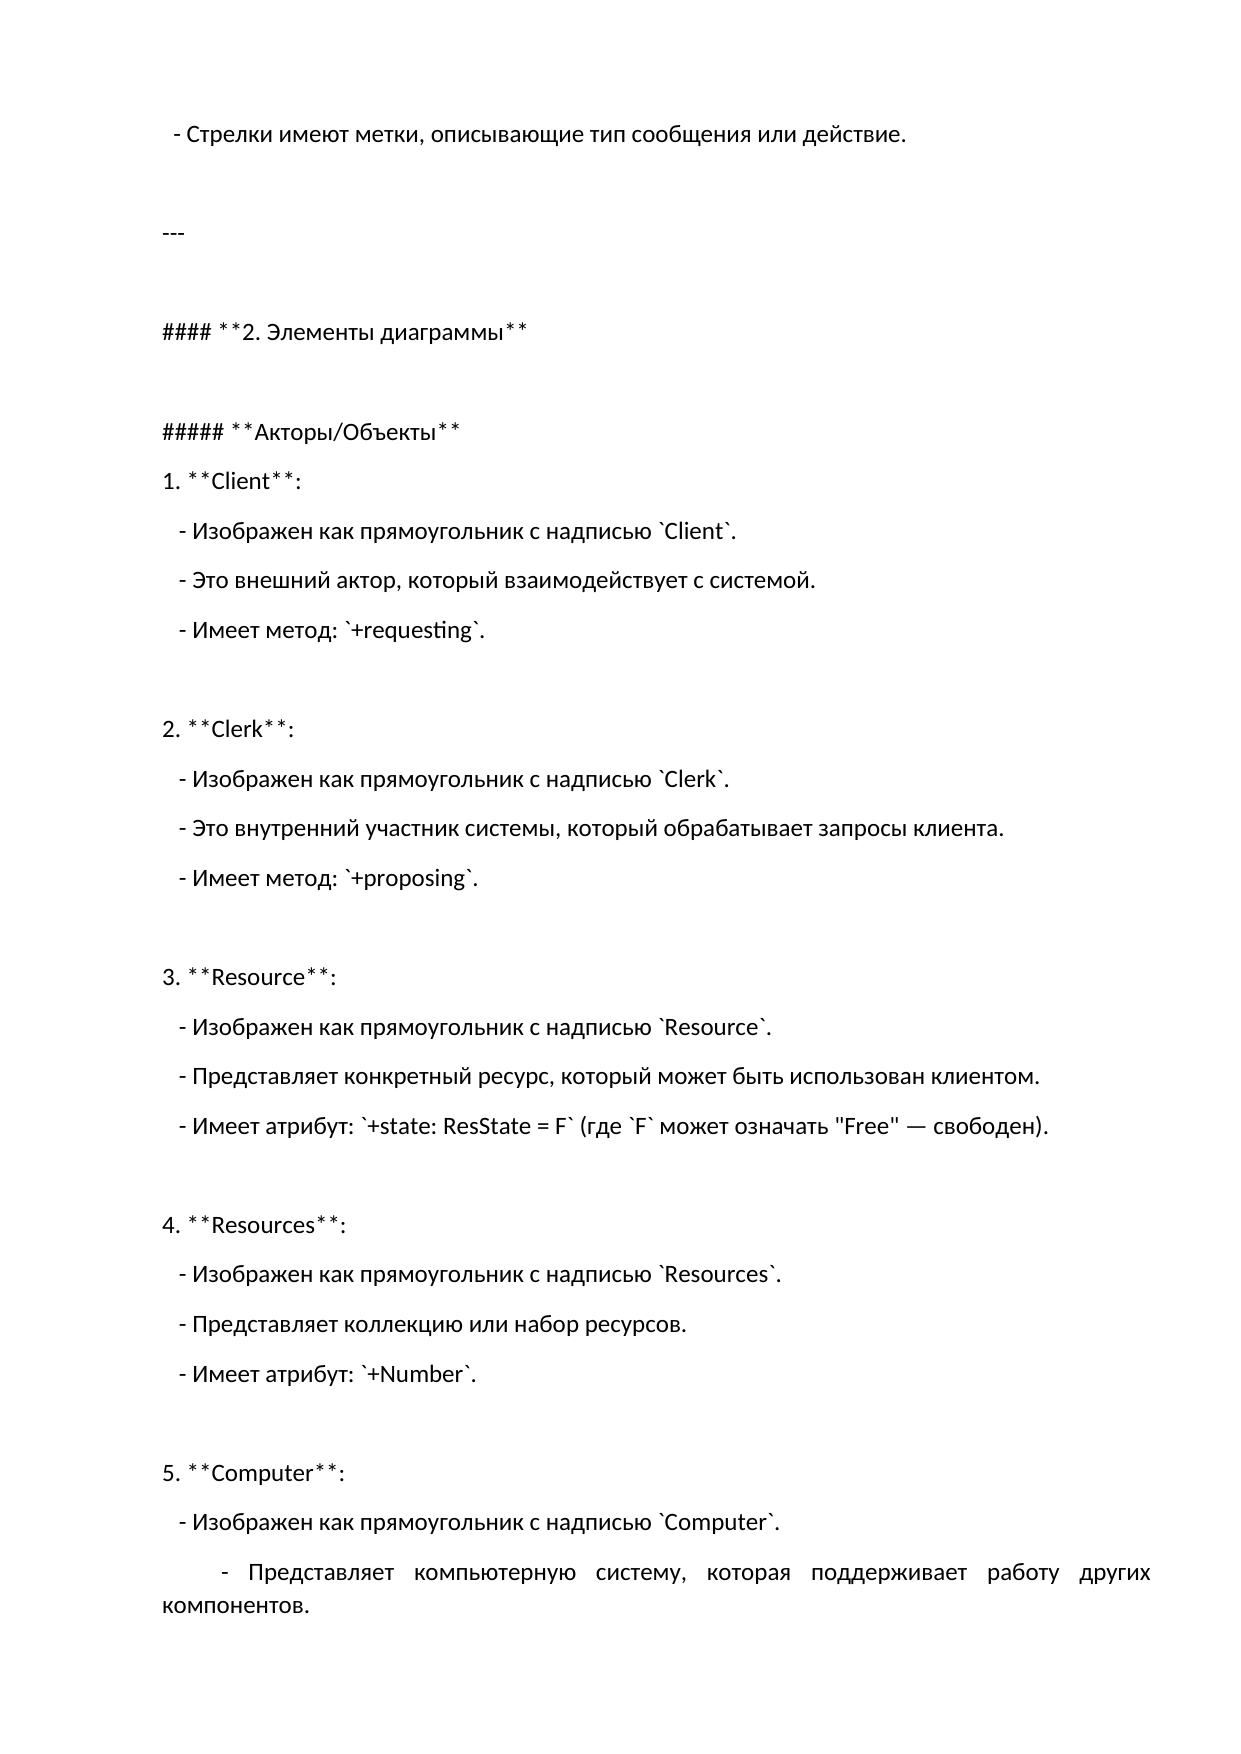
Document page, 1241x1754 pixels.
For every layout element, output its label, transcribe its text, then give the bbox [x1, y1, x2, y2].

text - Стрелки имеют метки, описывающие тип сообщения или действие. [162, 118, 1152, 149]
text #### **2. Элементы диаграммы** [162, 316, 1152, 347]
text - Это внешний актор, который взаимодействует с системой. [162, 564, 1152, 595]
text - Имеет метод: `+requesting`. [162, 614, 1152, 644]
text ##### **Акторы/Объекты** [162, 416, 1152, 446]
text - Имеет атрибут: `+Number`. [162, 1358, 1152, 1388]
text 1. **Client**: [162, 465, 1152, 496]
text - Представляет коллекцию или набор ресурсов. [162, 1308, 1152, 1339]
text --- [162, 217, 1152, 248]
text - Изображен как прямоугольник с надписью `Client`. [162, 515, 1152, 545]
text 5. **Computer**: [162, 1457, 1152, 1487]
text - Изображен как прямоугольник с надписью `Resource`. [162, 1011, 1152, 1041]
text 4. **Resources**: [162, 1209, 1152, 1239]
text - Имеет атрибут: `+state: ResState = F` (где `F` может означать "Free" — свободен). [162, 1110, 1152, 1140]
text - Это внутренний участник системы, который обрабатывает запросы клиента. [162, 812, 1152, 843]
text - Изображен как прямоугольник с надписью `Computer`. [162, 1506, 1152, 1537]
text 3. **Resource**: [162, 961, 1152, 992]
text - Изображен как прямоугольник с надписью `Clerk`. [162, 763, 1152, 793]
text - Имеет метод: `+proposing`. [162, 862, 1152, 892]
text - Изображен как прямоугольник с надписью `Resources`. [162, 1258, 1152, 1289]
text - Представляет компьютерную систему, которая поддерживает работу других компонентов. [162, 1556, 1152, 1619]
text - Представляет конкретный ресурс, который может быть использован клиентом. [162, 1060, 1152, 1091]
text 2. **Clerk**: [162, 713, 1152, 744]
